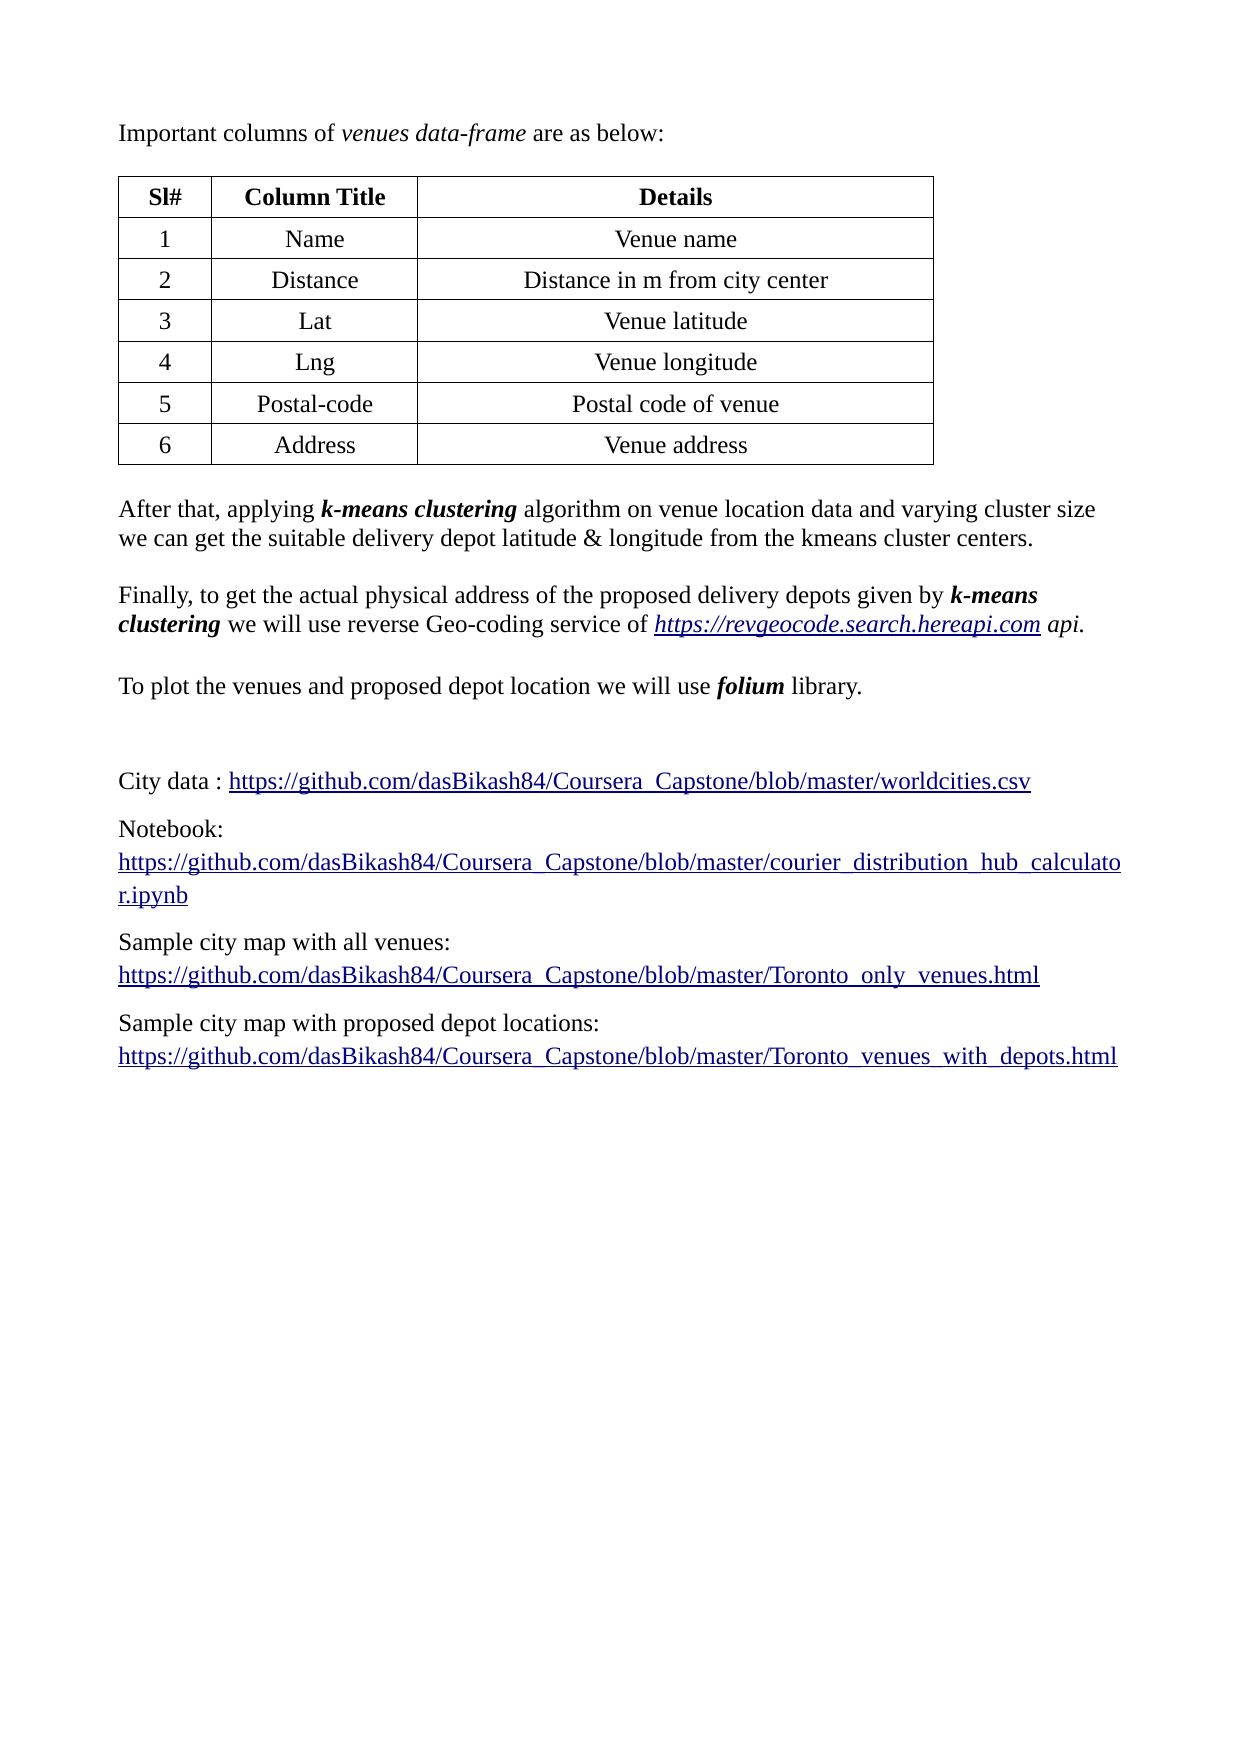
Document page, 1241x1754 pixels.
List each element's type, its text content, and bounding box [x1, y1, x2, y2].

text Finally, to get the actual physical address of the proposed delivery depots given by k-means clustering we will use reverse Geo-coding service of https://revgeocode.search.hereapi.com api. [118, 580, 1122, 638]
text To plot the venues and proposed depot location we will use folium library. [118, 638, 1122, 700]
table_cell Name [212, 218, 417, 258]
table_cell Venue address [418, 424, 933, 464]
text Sample city map with all venues: https://github.com/dasBikash84/Coursera_Capstone/blob/master/Toronto_only_venues.html [118, 927, 1122, 989]
table_cell 3 [119, 300, 211, 341]
table_cell Address [212, 424, 417, 464]
table_cell Lng [212, 342, 417, 382]
table_cell Distance in m from city center [418, 259, 933, 299]
table_cell Lat [212, 300, 417, 341]
text Sample city map with proposed depot locations: https://github.com/dasBikash84/Coursera_Capstone/blob/master/Toronto_venues_with_depots.html [118, 1008, 1122, 1070]
text City data : https://github.com/dasBikash84/Coursera_Capstone/blob/master/worldcities.csv [118, 766, 1122, 795]
table_cell Venue latitude [418, 300, 933, 341]
table_header Sl# [119, 177, 211, 217]
table_header Column Title [212, 177, 417, 217]
text After that, applying k-means clustering algorithm on venue location data and varying cluster size we can get the suitable delivery depot latitude & longitude from the kmeans cluster centers. [118, 494, 1122, 552]
table_cell Distance [212, 259, 417, 299]
text Important columns of venues data-frame are as below: [118, 118, 1122, 147]
table_cell Venue longitude [418, 342, 933, 382]
table_header Details [418, 177, 933, 217]
table_cell 4 [119, 342, 211, 382]
table_cell Postal code of venue [418, 383, 933, 423]
table_cell Postal-code [212, 383, 417, 423]
table_cell 5 [119, 383, 211, 423]
table_cell 2 [119, 259, 211, 299]
table_cell Venue name [418, 218, 933, 258]
table_cell 1 [119, 218, 211, 258]
text Notebook: https://github.com/dasBikash84/Coursera_Capstone/blob/master/courier_distribution_hub_calculator.ipynb [118, 814, 1122, 908]
table_cell 6 [119, 424, 211, 464]
